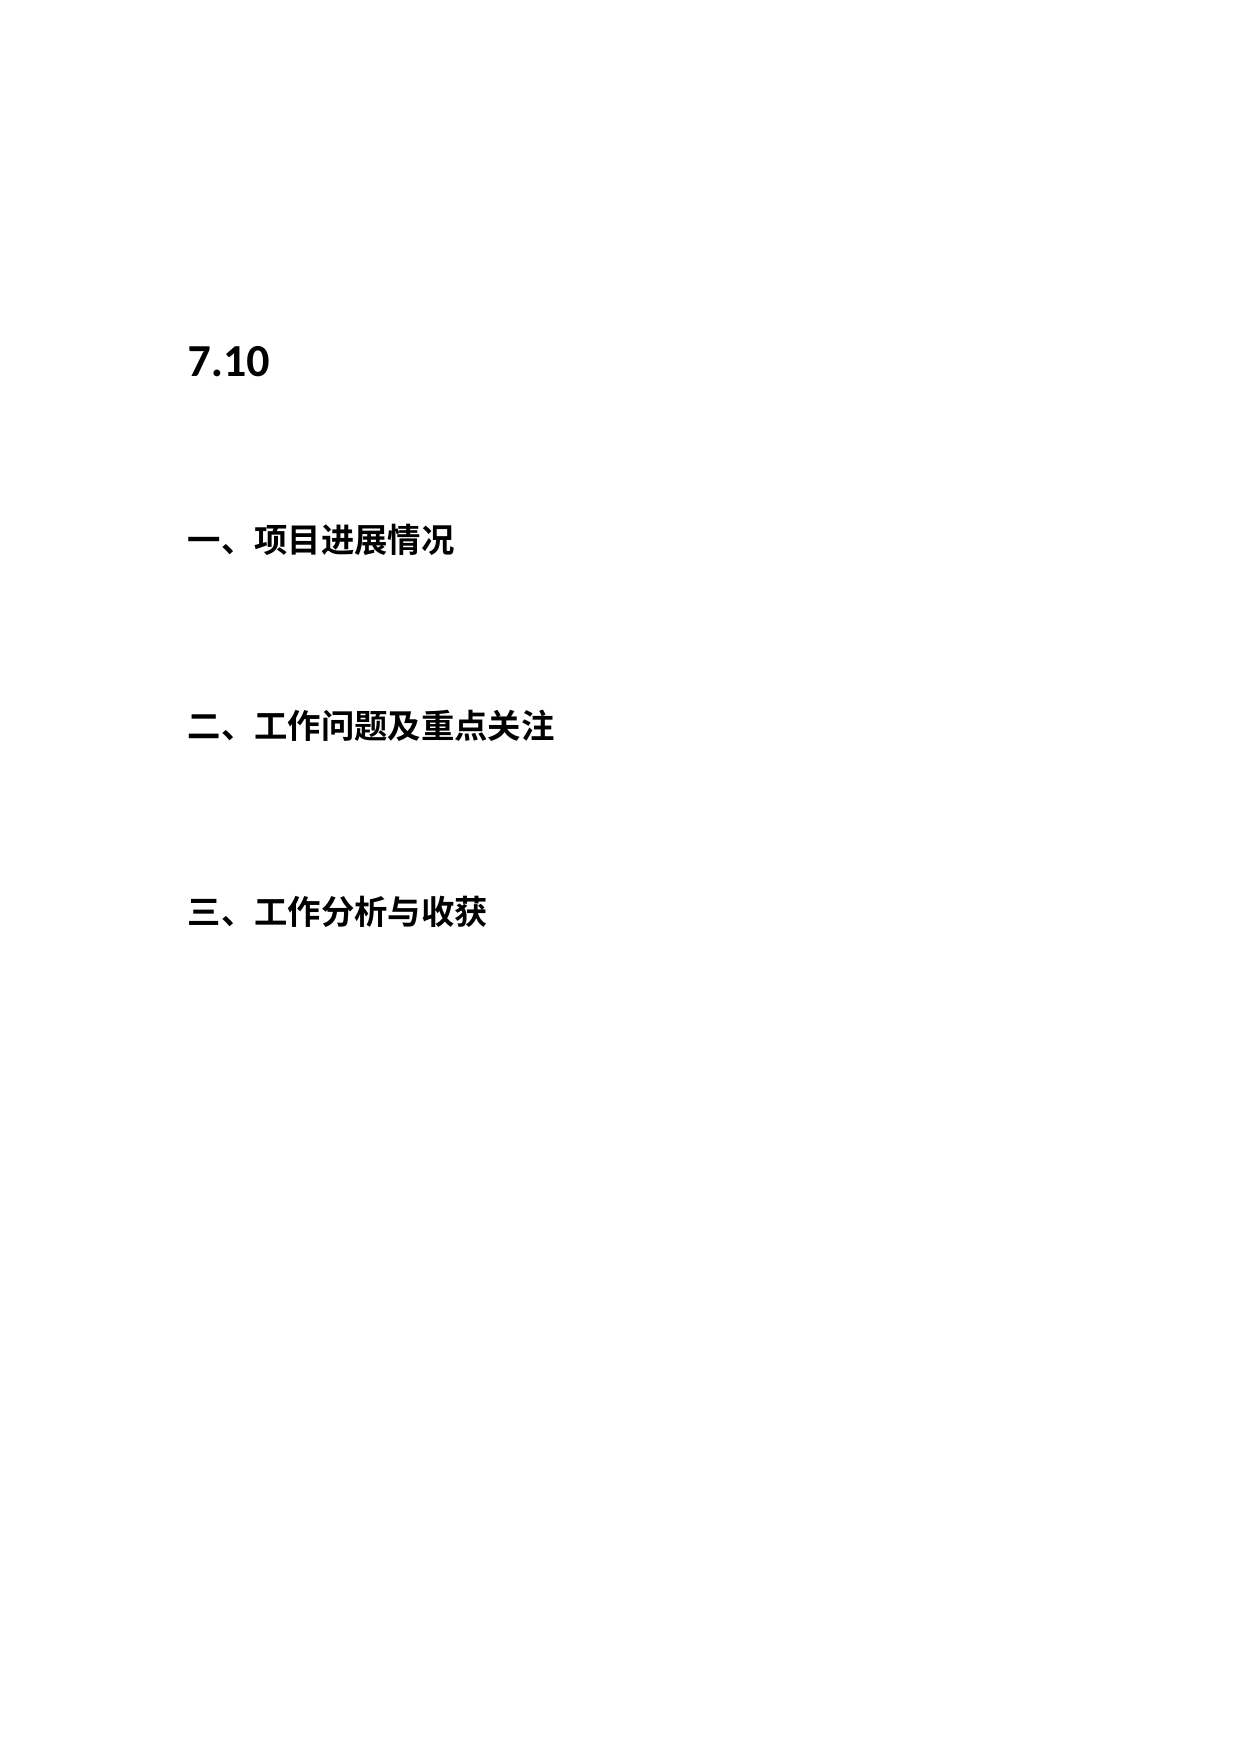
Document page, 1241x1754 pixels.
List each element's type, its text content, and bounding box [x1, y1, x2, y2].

subtitle 项目进展情况 [187, 505, 1053, 570]
subtitle 工作分析与收获 [187, 878, 1053, 943]
subtitle 7.10 [187, 327, 1053, 392]
subtitle 工作问题及重点关注 [187, 691, 1053, 756]
